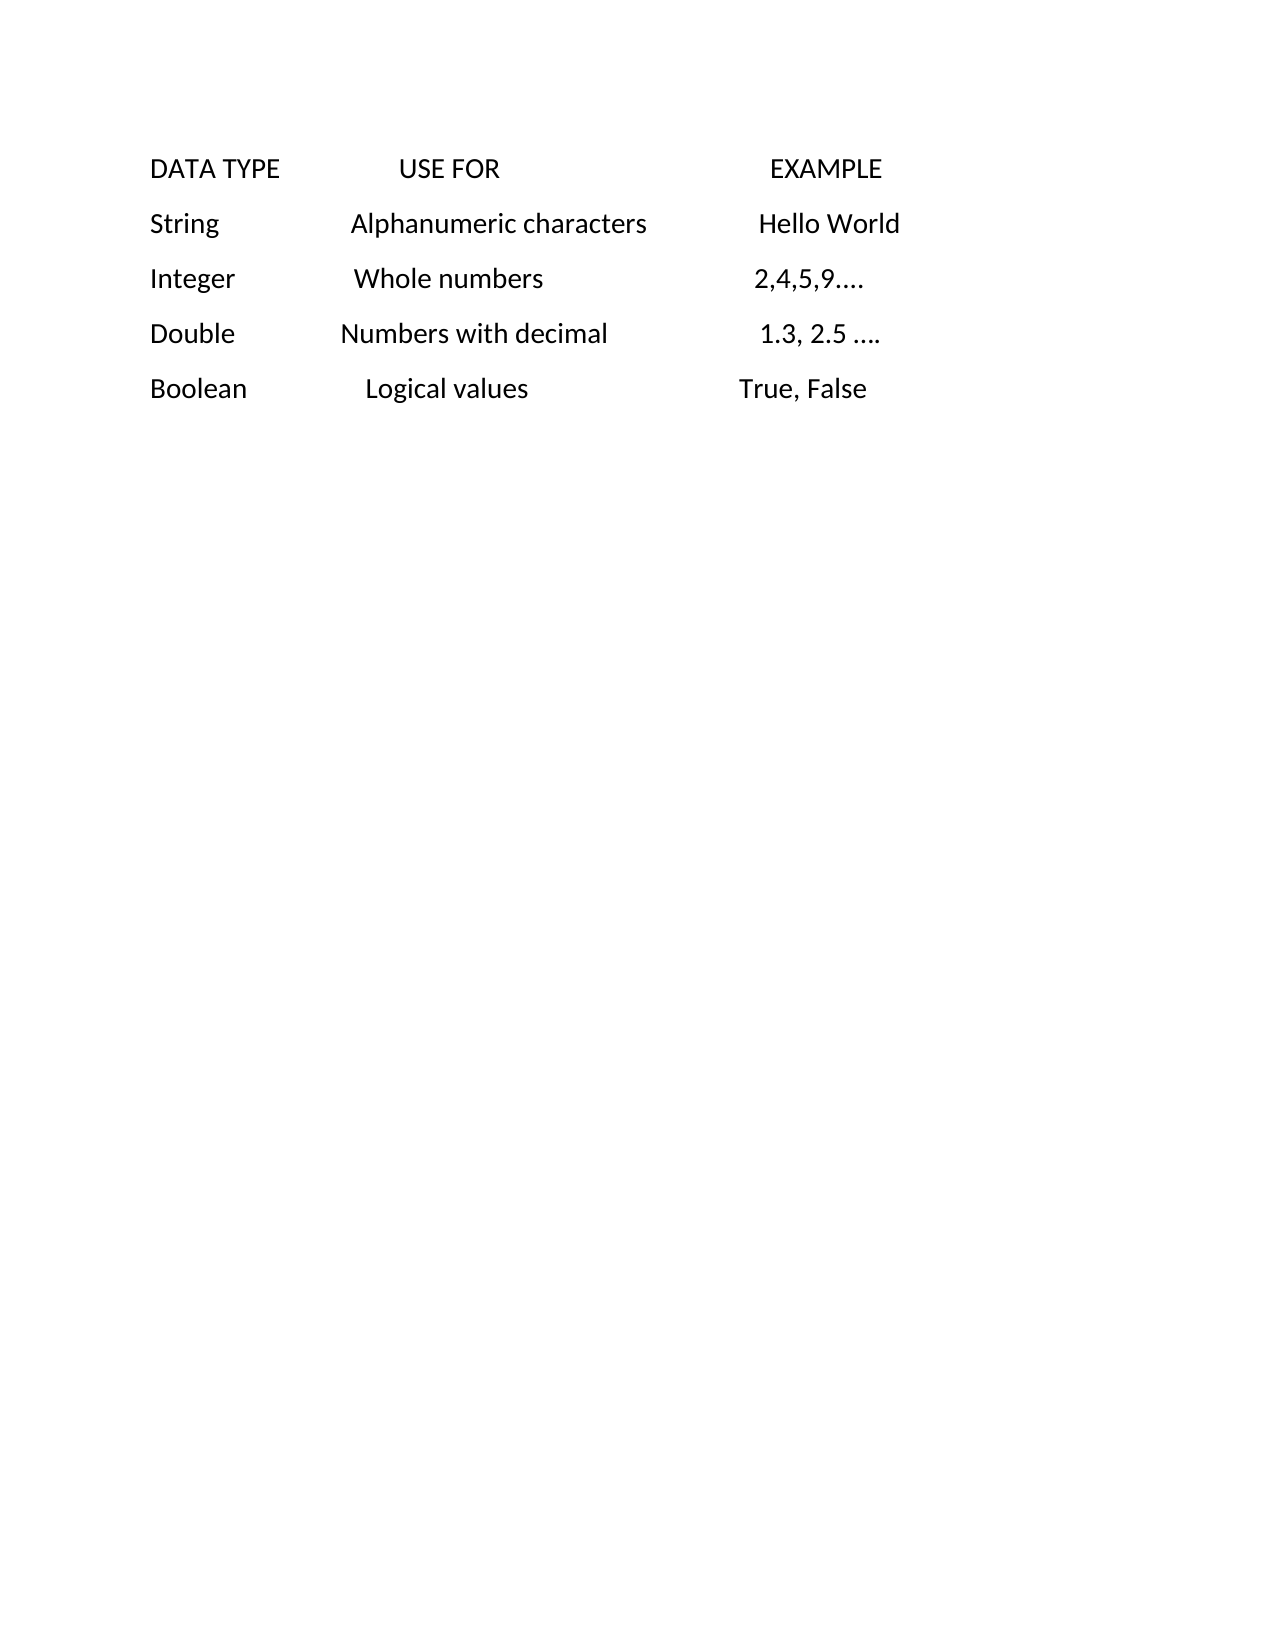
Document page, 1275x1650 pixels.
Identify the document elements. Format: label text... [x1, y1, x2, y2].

text Double Numbers with decimal 1.3, 2.5 …. [150, 315, 1125, 351]
text String Alphanumeric characters Hello World [150, 205, 1125, 241]
text DATA TYPE USE FOR EXAMPLE [150, 150, 1125, 186]
text Integer Whole numbers 2,4,5,9.... [150, 260, 1125, 296]
text Boolean Logical values True, False [150, 370, 1125, 406]
